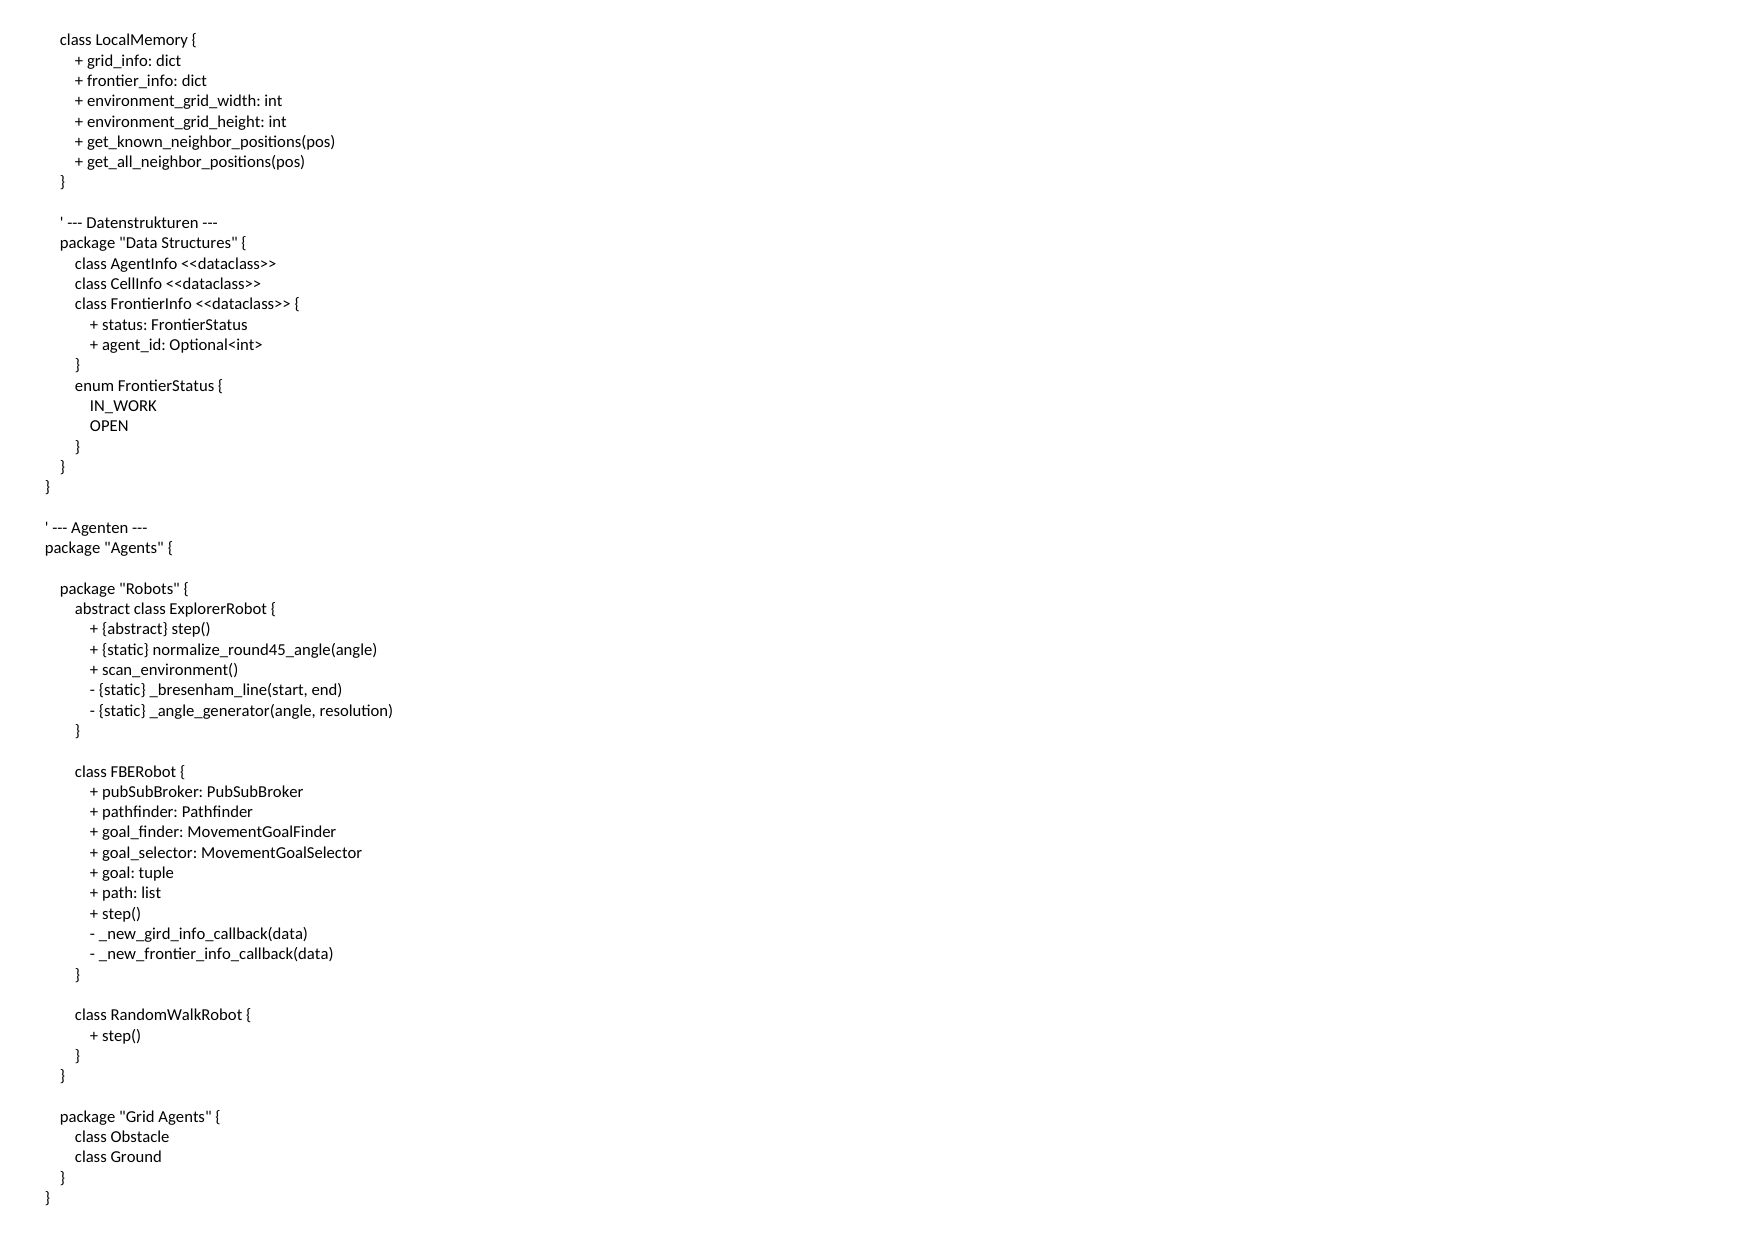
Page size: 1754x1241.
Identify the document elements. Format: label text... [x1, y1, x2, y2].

text + pathfinder: Pathfinder [29, 801, 1724, 822]
text } [29, 1045, 1724, 1066]
text enum FrontierStatus { [29, 375, 1724, 395]
text IN_WORK [29, 395, 1724, 416]
text ' --- Agenten --- [29, 517, 1724, 537]
text - {static} _angle_generator(angle, resolution) [29, 700, 1724, 720]
text + {static} normalize_round45_angle(angle) [29, 639, 1724, 659]
text + frontier_info: dict [29, 70, 1724, 91]
text package "Data Structures" { [29, 233, 1724, 253]
text } [29, 354, 1724, 375]
text + {abstract} step() [29, 619, 1724, 639]
text + goal_finder: MovementGoalFinder [29, 822, 1724, 842]
text + goal: tuple [29, 862, 1724, 883]
text + grid_info: dict [29, 50, 1724, 70]
text OPEN [29, 416, 1724, 436]
text } [29, 172, 1724, 192]
text } [29, 1066, 1724, 1086]
text class FrontierInfo <<dataclass>> { [29, 294, 1724, 314]
text class LocalMemory { [29, 29, 1724, 50]
text abstract class ExplorerRobot { [29, 598, 1724, 619]
text ' --- Datenstrukturen --- [29, 212, 1724, 233]
text } [29, 456, 1724, 476]
text package "Robots" { [29, 578, 1724, 598]
text - _new_gird_info_callback(data) [29, 923, 1724, 944]
text } [29, 476, 1724, 497]
text + agent_id: Optional<int> [29, 334, 1724, 354]
text class FBERobot { [29, 761, 1724, 781]
text + scan_environment() [29, 659, 1724, 679]
text } [29, 436, 1724, 456]
text - _new_frontier_info_callback(data) [29, 944, 1724, 964]
text + step() [29, 1025, 1724, 1045]
text - {static} _bresenham_line(start, end) [29, 679, 1724, 700]
text + status: FrontierStatus [29, 314, 1724, 334]
text class RandomWalkRobot { [29, 1004, 1724, 1025]
text + get_known_neighbor_positions(pos) [29, 131, 1724, 151]
text } [29, 1167, 1724, 1187]
text } [29, 1187, 1724, 1208]
text class AgentInfo <<dataclass>> [29, 253, 1724, 273]
text + pubSubBroker: PubSubBroker [29, 781, 1724, 801]
text package "Grid Agents" { [29, 1106, 1724, 1126]
text + get_all_neighbor_positions(pos) [29, 151, 1724, 172]
text class CellInfo <<dataclass>> [29, 273, 1724, 294]
text package "Agents" { [29, 537, 1724, 558]
text + environment_grid_height: int [29, 111, 1724, 131]
text + step() [29, 903, 1724, 923]
text class Ground [29, 1147, 1724, 1167]
text } [29, 720, 1724, 741]
text + path: list [29, 883, 1724, 903]
text + environment_grid_width: int [29, 91, 1724, 111]
text class Obstacle [29, 1126, 1724, 1147]
text + goal_selector: MovementGoalSelector [29, 842, 1724, 862]
text } [29, 964, 1724, 984]
